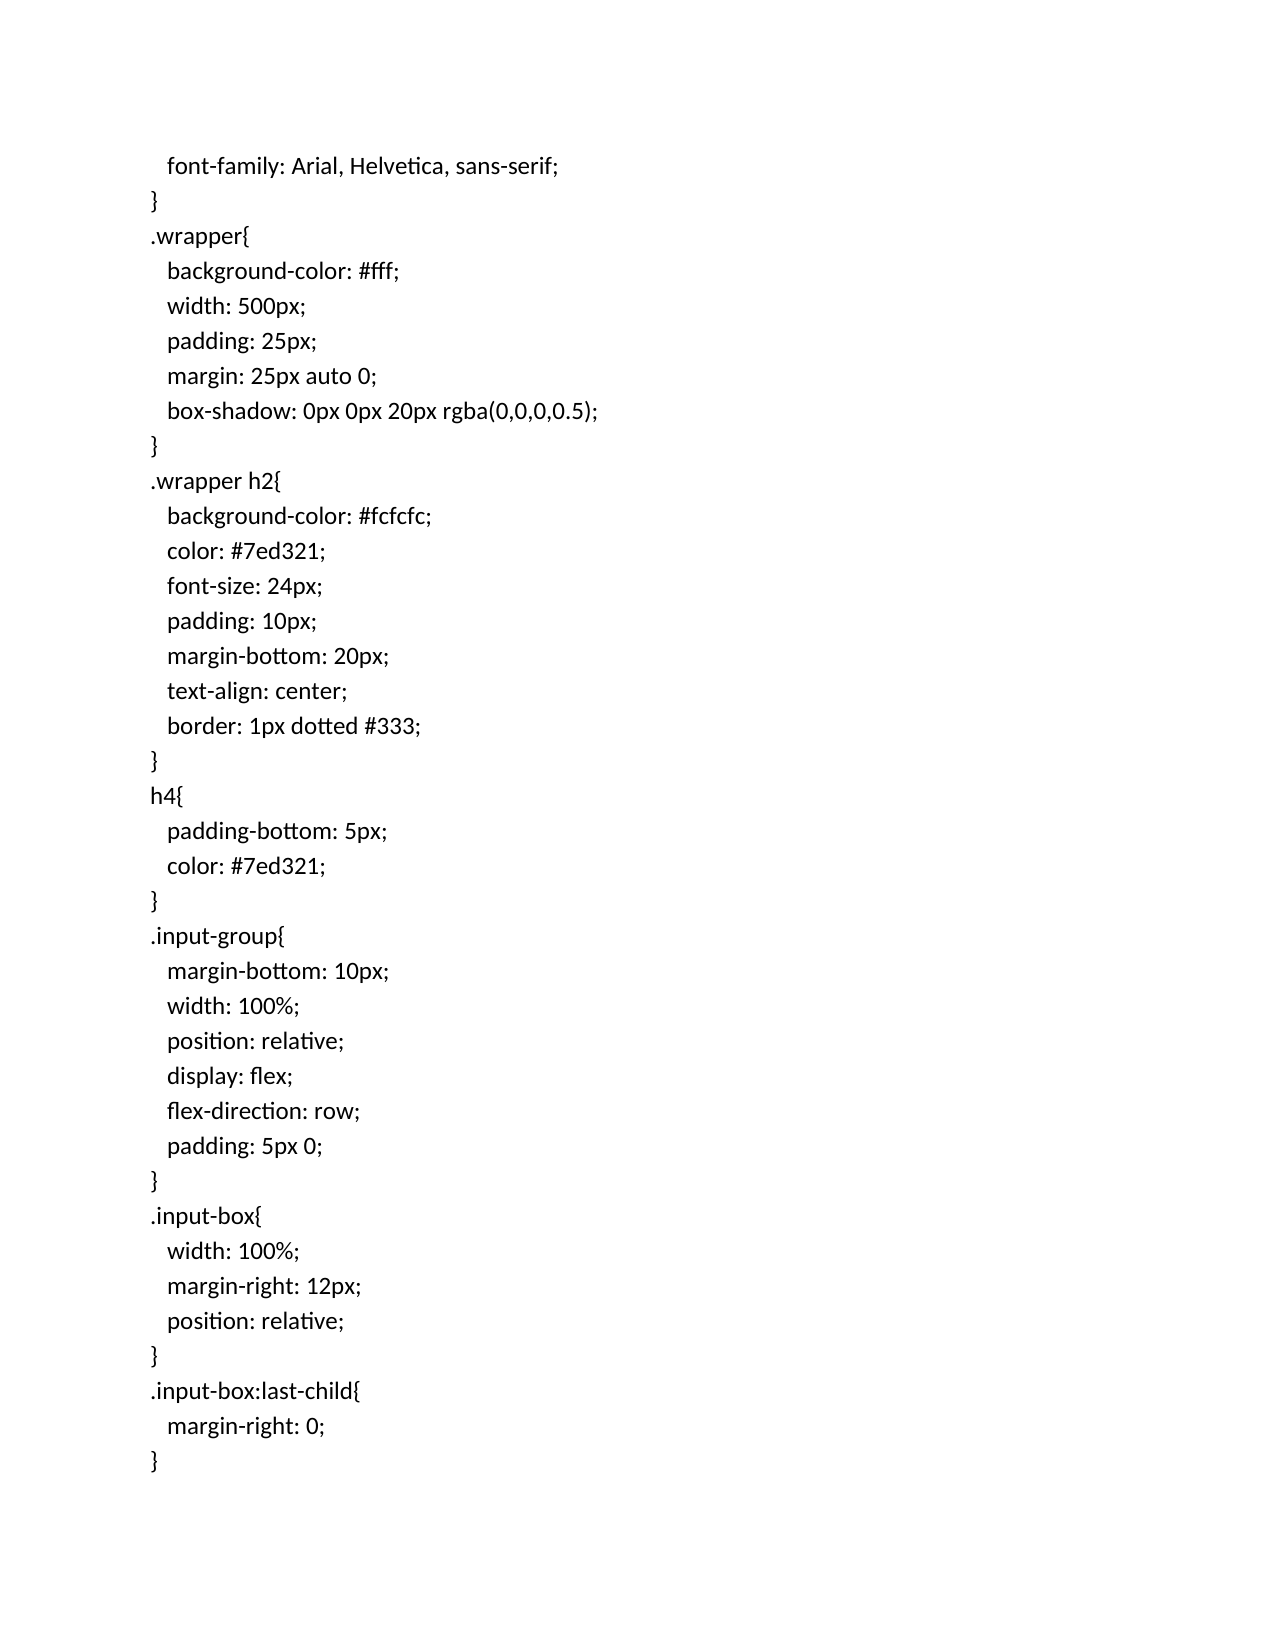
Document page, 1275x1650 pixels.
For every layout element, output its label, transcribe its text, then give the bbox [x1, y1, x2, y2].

text box-shadow: 0px 0px 20px rgba(0,0,0,0.5); [150, 395, 1125, 426]
text margin-bottom: 20px; [150, 640, 1125, 671]
text color: #7ed321; [150, 850, 1125, 881]
text .wrapper{ [150, 220, 1125, 251]
text color: #7ed321; [150, 535, 1125, 566]
text .input-group{ [150, 920, 1125, 951]
text padding: 10px; [150, 605, 1125, 636]
text } [150, 430, 1125, 461]
text position: relative; [150, 1305, 1125, 1336]
text padding-bottom: 5px; [150, 815, 1125, 846]
text width: 100%; [150, 990, 1125, 1021]
text position: relative; [150, 1025, 1125, 1056]
text display: flex; [150, 1060, 1125, 1091]
text border: 1px dotted #333; [150, 710, 1125, 741]
text } [150, 185, 1125, 216]
text h4{ [150, 780, 1125, 811]
text .input-box:last-child{ [150, 1375, 1125, 1406]
text margin-right: 0; [150, 1410, 1125, 1441]
text width: 500px; [150, 290, 1125, 321]
text padding: 25px; [150, 325, 1125, 356]
text } [150, 885, 1125, 916]
text text-align: center; [150, 675, 1125, 706]
text margin-bottom: 10px; [150, 955, 1125, 986]
text .wrapper h2{ [150, 465, 1125, 496]
text margin-right: 12px; [150, 1270, 1125, 1301]
text margin: 25px auto 0; [150, 360, 1125, 391]
text font-family: Arial, Helvetica, sans-serif; [150, 150, 1125, 181]
text } [150, 1445, 1125, 1476]
text padding: 5px 0; [150, 1130, 1125, 1161]
text font-size: 24px; [150, 570, 1125, 601]
text } [150, 745, 1125, 776]
text .input-box{ [150, 1200, 1125, 1231]
text background-color: #fff; [150, 255, 1125, 286]
text } [150, 1165, 1125, 1196]
text flex-direction: row; [150, 1095, 1125, 1126]
text background-color: #fcfcfc; [150, 500, 1125, 531]
text } [150, 1340, 1125, 1371]
text width: 100%; [150, 1235, 1125, 1266]
